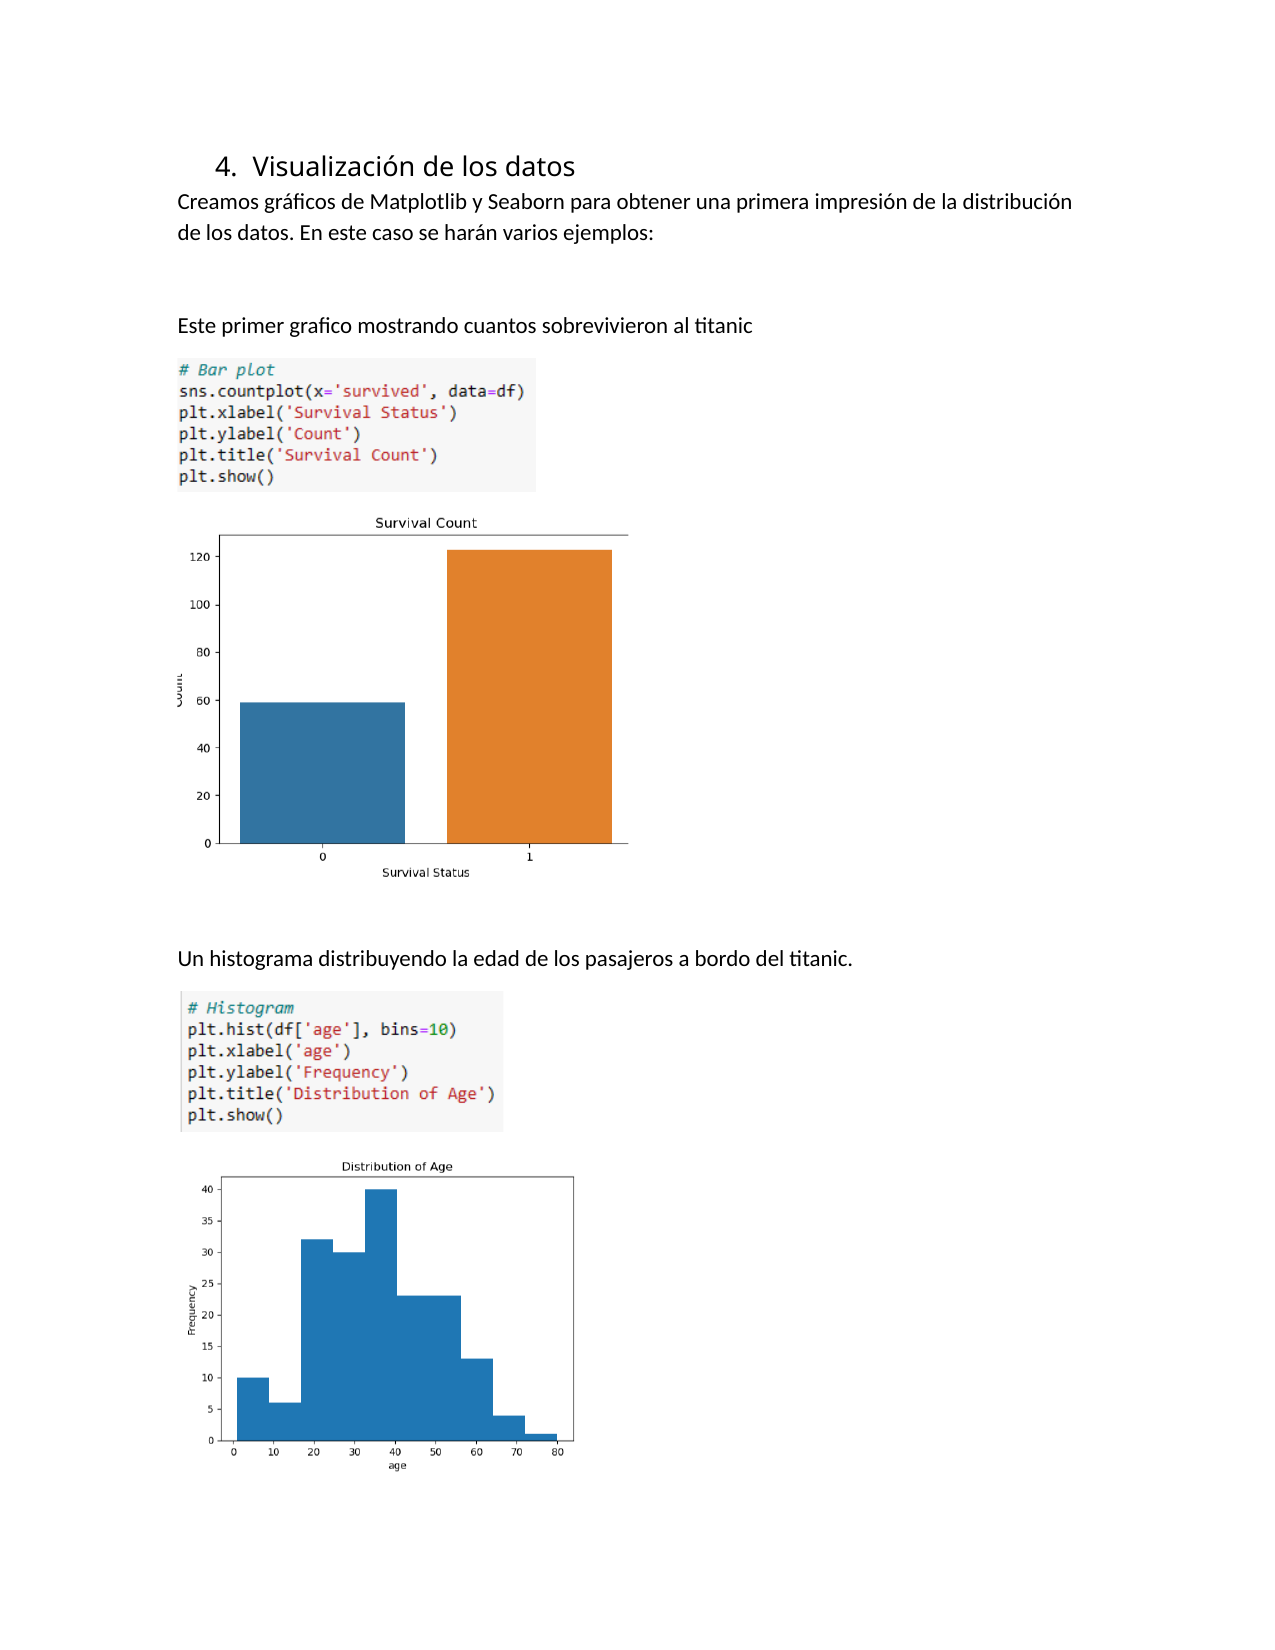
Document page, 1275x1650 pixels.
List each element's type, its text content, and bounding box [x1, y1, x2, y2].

picture [177, 991, 504, 1132]
subtitle Visualización de los datos [215, 148, 1098, 184]
picture [177, 1150, 576, 1476]
text Creamos gráficos de Matplotlib y Seaborn para obtener una primera impresión de la distribución de los datos. En este caso se harán varios ejemplos: [177, 187, 1098, 246]
picture [177, 510, 629, 879]
picture [177, 358, 536, 492]
text Un histograma distribuyendo la edad de los pasajeros a bordo del titanic. [177, 944, 1098, 973]
text Este primer grafico mostrando cuantos sobrevivieron al titanic [177, 311, 1098, 339]
